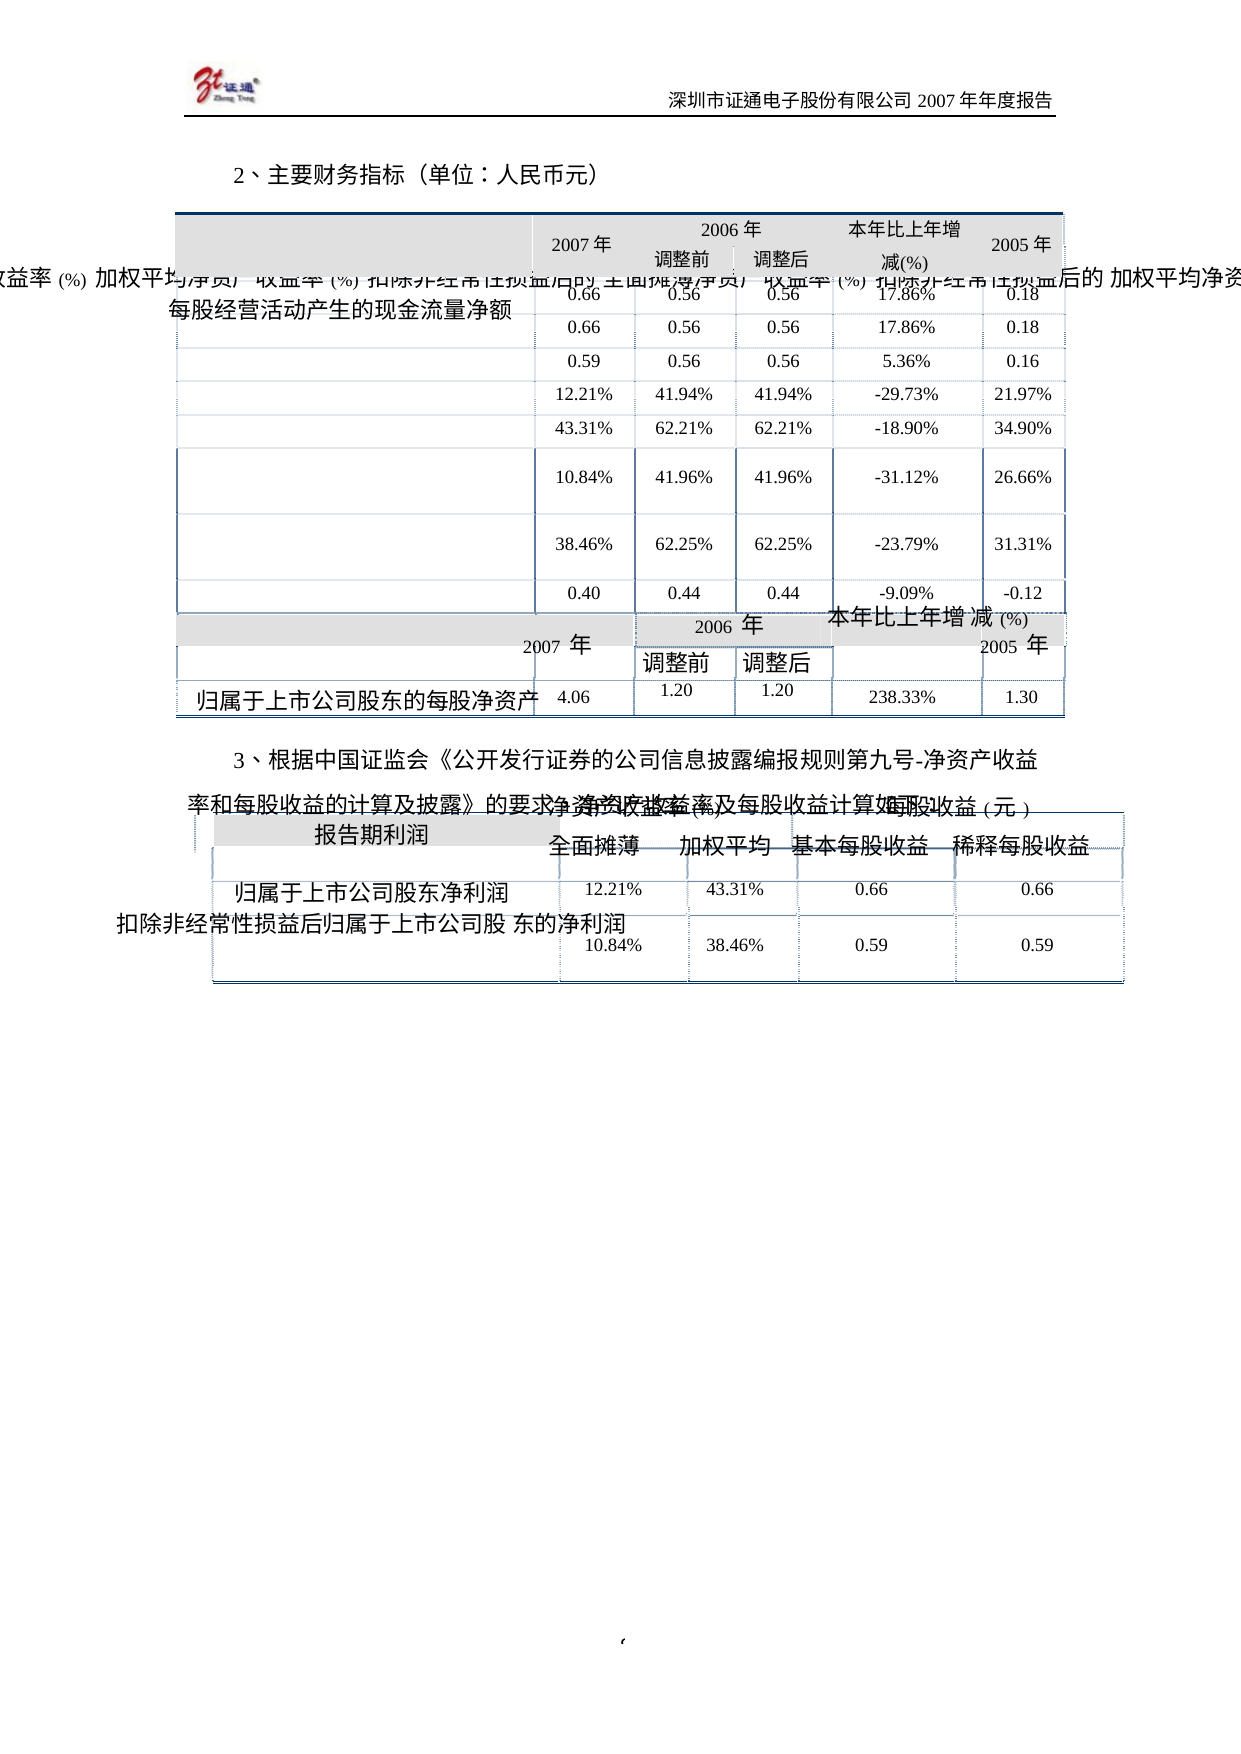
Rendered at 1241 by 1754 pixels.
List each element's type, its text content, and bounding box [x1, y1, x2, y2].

table_header 2007 年 [533, 215, 632, 277]
table_cell -9.09% [843, 569, 966, 613]
table_cell 62.21% [734, 412, 843, 453]
picture [841, 277, 863, 285]
picture [772, 277, 778, 285]
picture [900, 277, 912, 285]
table_cell 62.25% [734, 511, 843, 569]
picture [1005, 277, 1016, 285]
picture [791, 277, 819, 285]
table_header [175, 215, 532, 277]
picture [935, 277, 977, 285]
table_cell 31.31% [966, 511, 1056, 569]
table_cell 0.66 [551, 311, 634, 344]
table_cell 43.31% [551, 412, 634, 453]
picture [995, 277, 1003, 285]
picture [708, 277, 743, 285]
table_cell 41.94% [634, 378, 734, 412]
text 2、主要财务指标（单位：人民币元） [233, 159, 1041, 191]
table_cell 0.18 [966, 311, 1056, 344]
table_header 0.66 [551, 285, 634, 311]
picture [1018, 277, 1039, 285]
picture [928, 277, 933, 285]
table_cell 12.21% [551, 378, 634, 412]
picture [560, 280, 569, 285]
table_cell 0.56 [734, 345, 843, 378]
table_cell -23.79% [843, 511, 966, 569]
table_cell 38.46% [551, 511, 634, 569]
table_cell 41.96% [634, 453, 734, 511]
table_cell -18.90% [843, 412, 966, 453]
table_cell 调整前 [632, 246, 733, 277]
picture [583, 277, 592, 285]
picture [192, 813, 1127, 983]
table_cell -29.73% [843, 378, 966, 412]
table_cell 0.44 [634, 569, 734, 613]
table_cell 41.96% [734, 453, 843, 511]
picture [887, 277, 894, 283]
table_header 本年比上年增 减(%) [830, 215, 980, 277]
picture [979, 277, 993, 285]
table_cell 调整后 [734, 246, 830, 277]
table_cell 0.59 [551, 345, 634, 378]
picture [593, 277, 612, 285]
picture [820, 277, 839, 285]
table_cell 5.36% [843, 345, 966, 378]
table_header 0.56 [734, 285, 843, 311]
picture [379, 277, 386, 283]
picture [187, 61, 263, 114]
picture [555, 277, 575, 285]
picture [744, 277, 770, 285]
picture [1062, 212, 1067, 269]
table_cell 10.84% [551, 453, 634, 511]
picture [667, 277, 690, 285]
picture [173, 275, 1067, 716]
table_header 2005 年 [980, 215, 1062, 277]
table_cell 26.66% [966, 453, 1056, 511]
table_cell 62.21% [634, 412, 734, 453]
table_header 17.86% [843, 285, 966, 311]
table_cell 21.97% [966, 378, 1056, 412]
picture [614, 277, 627, 285]
table_cell -0.12 [966, 569, 1056, 613]
table_cell 0.56 [734, 311, 843, 344]
table_cell -31.12% [843, 453, 966, 511]
table_cell 0.40 [551, 569, 634, 613]
table_cell 0.56 [634, 311, 734, 344]
table_cell 41.94% [734, 378, 843, 412]
table_cell 0.44 [734, 569, 843, 613]
picture [689, 277, 707, 285]
table_cell 0.56 [634, 345, 734, 378]
picture [174, 306, 185, 310]
picture [913, 277, 928, 285]
text 3、根据中国证监会《公开发行证券的公司信息披露编报规则第九号-净资产收益 率和每股收益的计算及披露》的要求，净资产收益率及每股收益计算如下： [187, 744, 1041, 820]
table_cell 0.16 [966, 345, 1056, 378]
picture [646, 277, 651, 285]
table_cell 62.25% [634, 511, 734, 569]
table_header 0.56 [634, 285, 734, 311]
table_cell 34.90% [966, 412, 1056, 453]
table_header 0.18 [966, 285, 1056, 311]
picture [864, 277, 879, 285]
picture [780, 277, 790, 285]
table_cell 17.86% [843, 311, 966, 344]
table_header 2006 年 [632, 215, 830, 246]
picture [657, 277, 662, 285]
